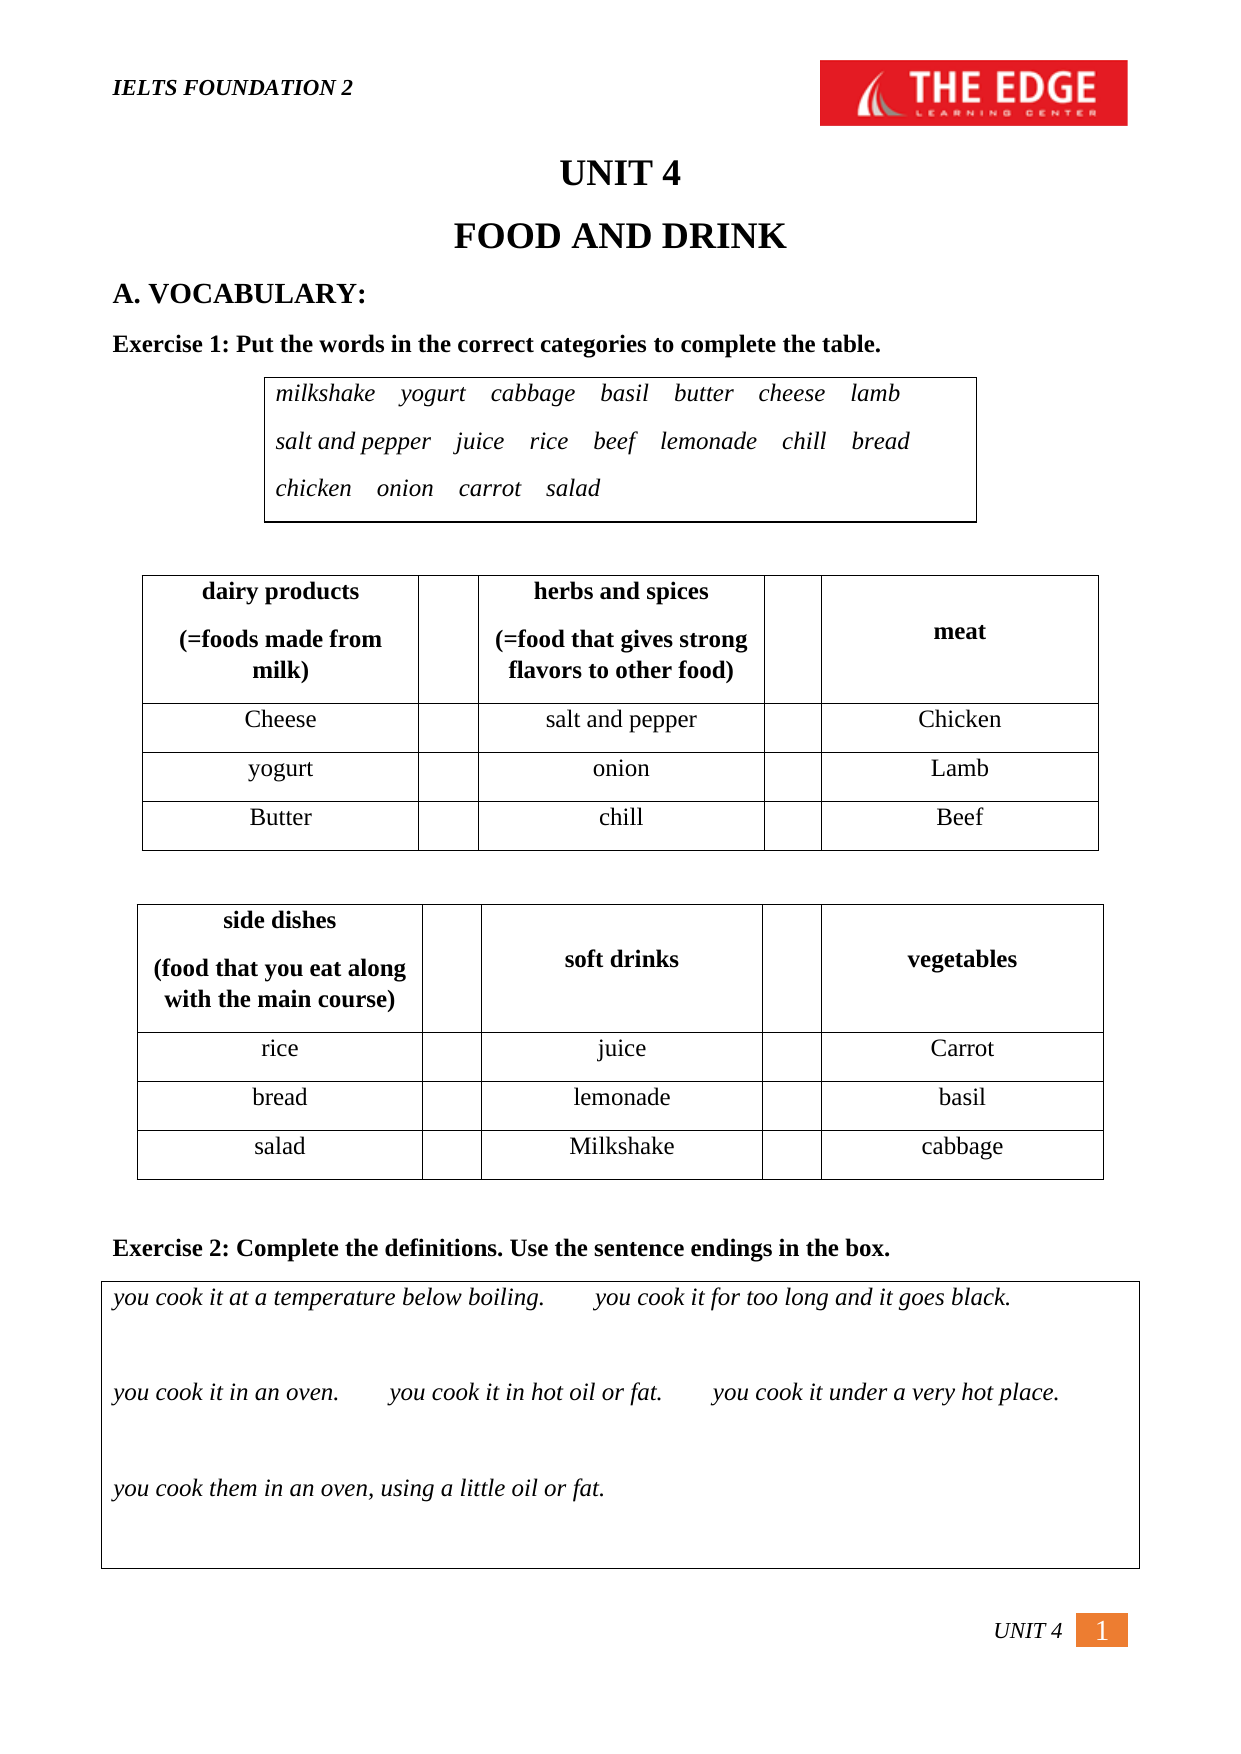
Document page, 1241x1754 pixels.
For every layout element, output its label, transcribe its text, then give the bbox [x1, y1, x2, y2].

table_header [423, 905, 481, 1032]
table_cell bread [138, 1082, 422, 1130]
text FOOD AND DRINK [112, 213, 1128, 256]
table_header soft drinks [482, 905, 762, 1032]
table_header herbs and spices (=food that gives strong flavors to other food) [479, 576, 764, 703]
table_header [419, 576, 478, 703]
table_header side dishes (food that you eat along with the main course) [138, 905, 422, 1032]
table_cell lemonade [482, 1082, 762, 1130]
table_cell [765, 704, 821, 752]
text UNIT 4 [112, 150, 1128, 193]
table_cell [423, 1033, 481, 1081]
table_cell Butter [143, 802, 418, 850]
table_cell Cheese [143, 704, 418, 752]
text Exercise 1: Put the words in the correct categories to complete the table. [112, 329, 1128, 358]
table_header meat [822, 576, 1098, 703]
table_cell Milkshake [482, 1131, 762, 1179]
table_cell cabbage [822, 1131, 1103, 1179]
table_cell [765, 802, 821, 850]
text Exercise 2: Complete the definitions. Use the sentence endings in the box. [112, 1233, 1128, 1262]
table_cell basil [822, 1082, 1103, 1130]
text A. VOCABULARY: [112, 276, 1128, 310]
table_header milkshake yogurt cabbage basil butter cheese lamb salt and pepper juice rice beef lemonade chill bread chicken onion carrot salad [265, 378, 976, 521]
table_cell [763, 1082, 821, 1130]
table_cell rice [138, 1033, 422, 1081]
table_cell [423, 1082, 481, 1130]
table_cell salt and pepper [479, 704, 764, 752]
table_cell [419, 704, 478, 752]
table_cell yogurt [143, 753, 418, 801]
table_cell Lamb [822, 753, 1098, 801]
table_header vegetables [822, 905, 1103, 1032]
table_cell [419, 802, 478, 850]
table_cell Chicken [822, 704, 1098, 752]
table_cell onion [479, 753, 764, 801]
table_cell [419, 753, 478, 801]
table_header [102, 1282, 1139, 1568]
table_cell [763, 1131, 821, 1179]
table_cell [763, 1033, 821, 1081]
table_cell [423, 1131, 481, 1179]
table_header dairy products (=foods made from milk) [143, 576, 418, 703]
table_cell salad [138, 1131, 422, 1179]
table_header [763, 905, 821, 1032]
picture [820, 60, 1128, 126]
table_cell Carrot [822, 1033, 1103, 1081]
table_header [765, 576, 821, 703]
table_cell [765, 753, 821, 801]
table_cell juice [482, 1033, 762, 1081]
table_cell Beef [822, 802, 1098, 850]
table_cell chill [479, 802, 764, 850]
